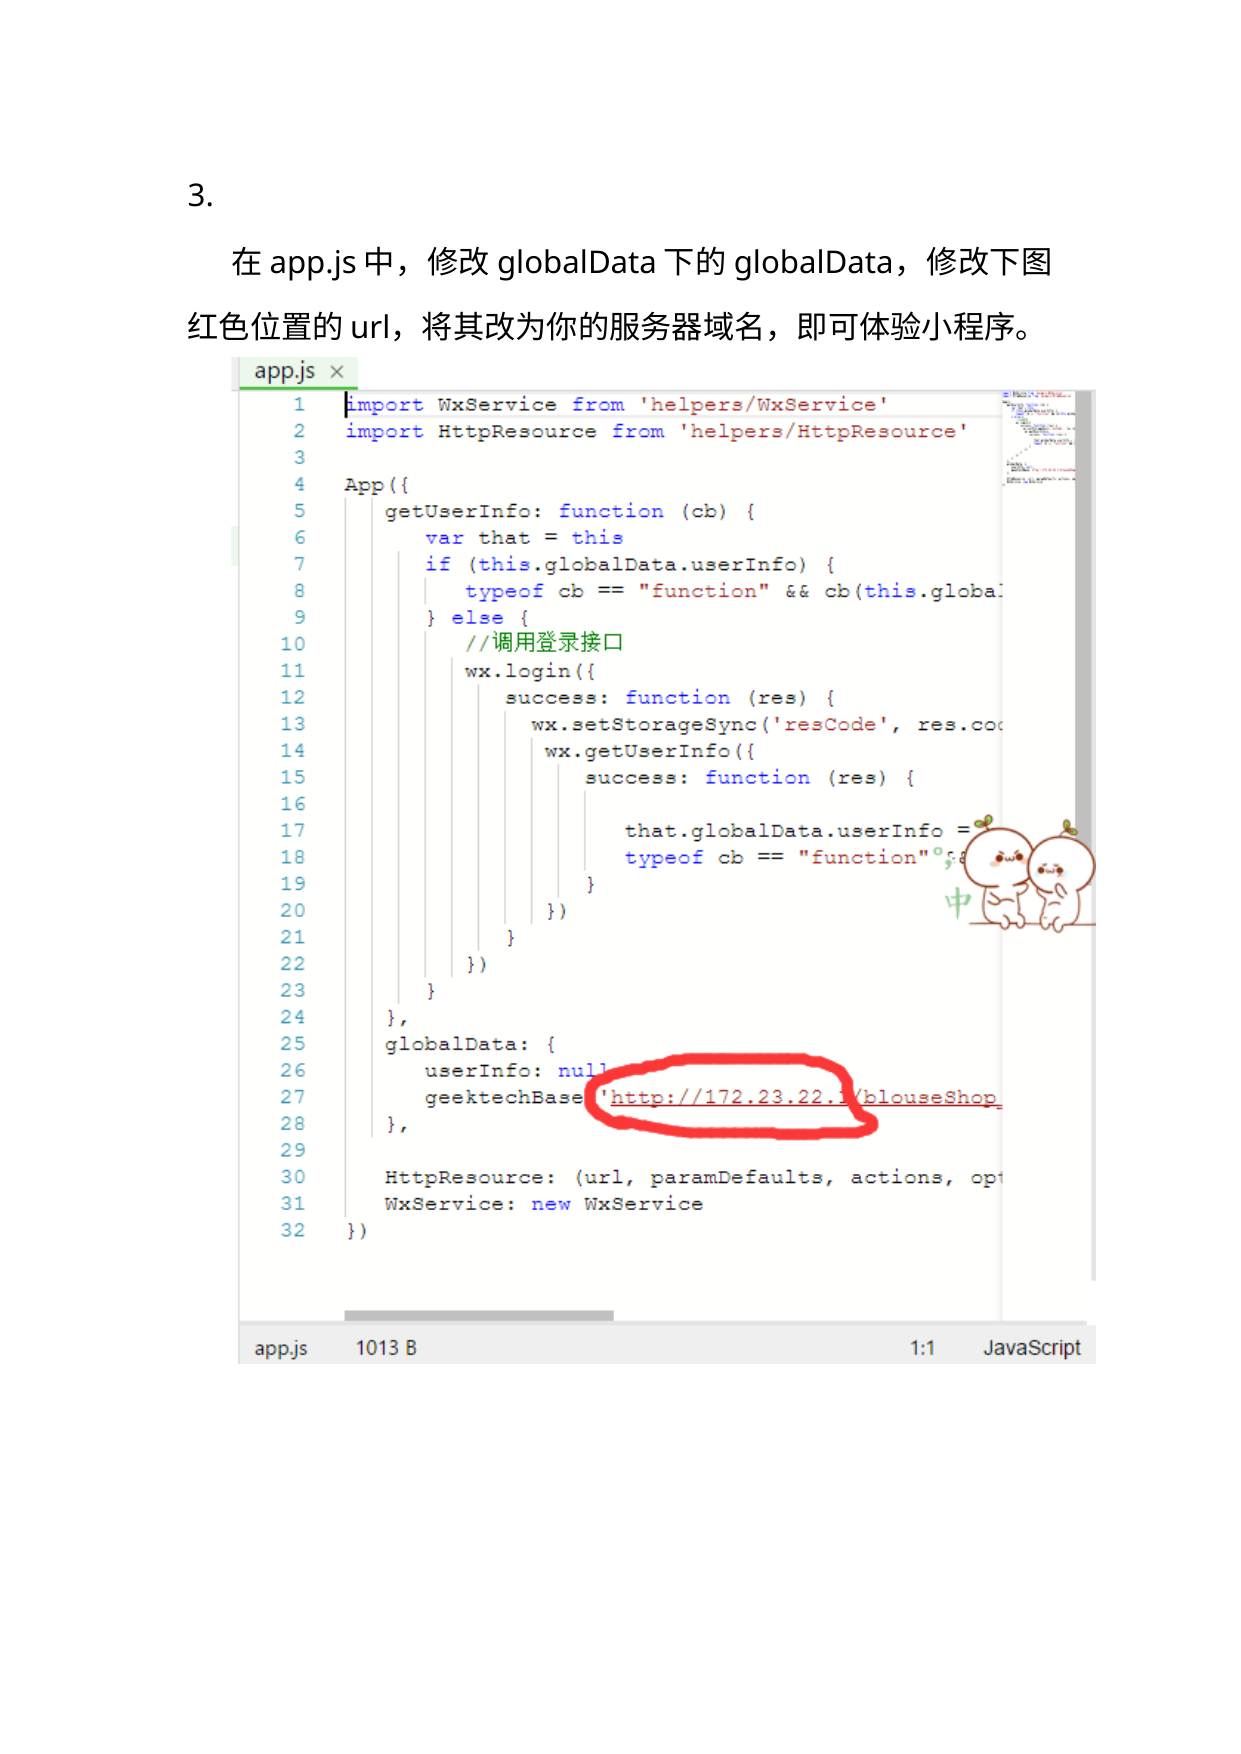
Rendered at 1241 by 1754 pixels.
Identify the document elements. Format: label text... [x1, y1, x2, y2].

picture [231, 357, 1096, 1364]
text 3. [187, 162, 1053, 227]
text 在app.js中，修改globalData下的globalData，修改下图红色位置的url，将其改为你的服务器域名，即可体验小程序。 [187, 227, 1053, 357]
